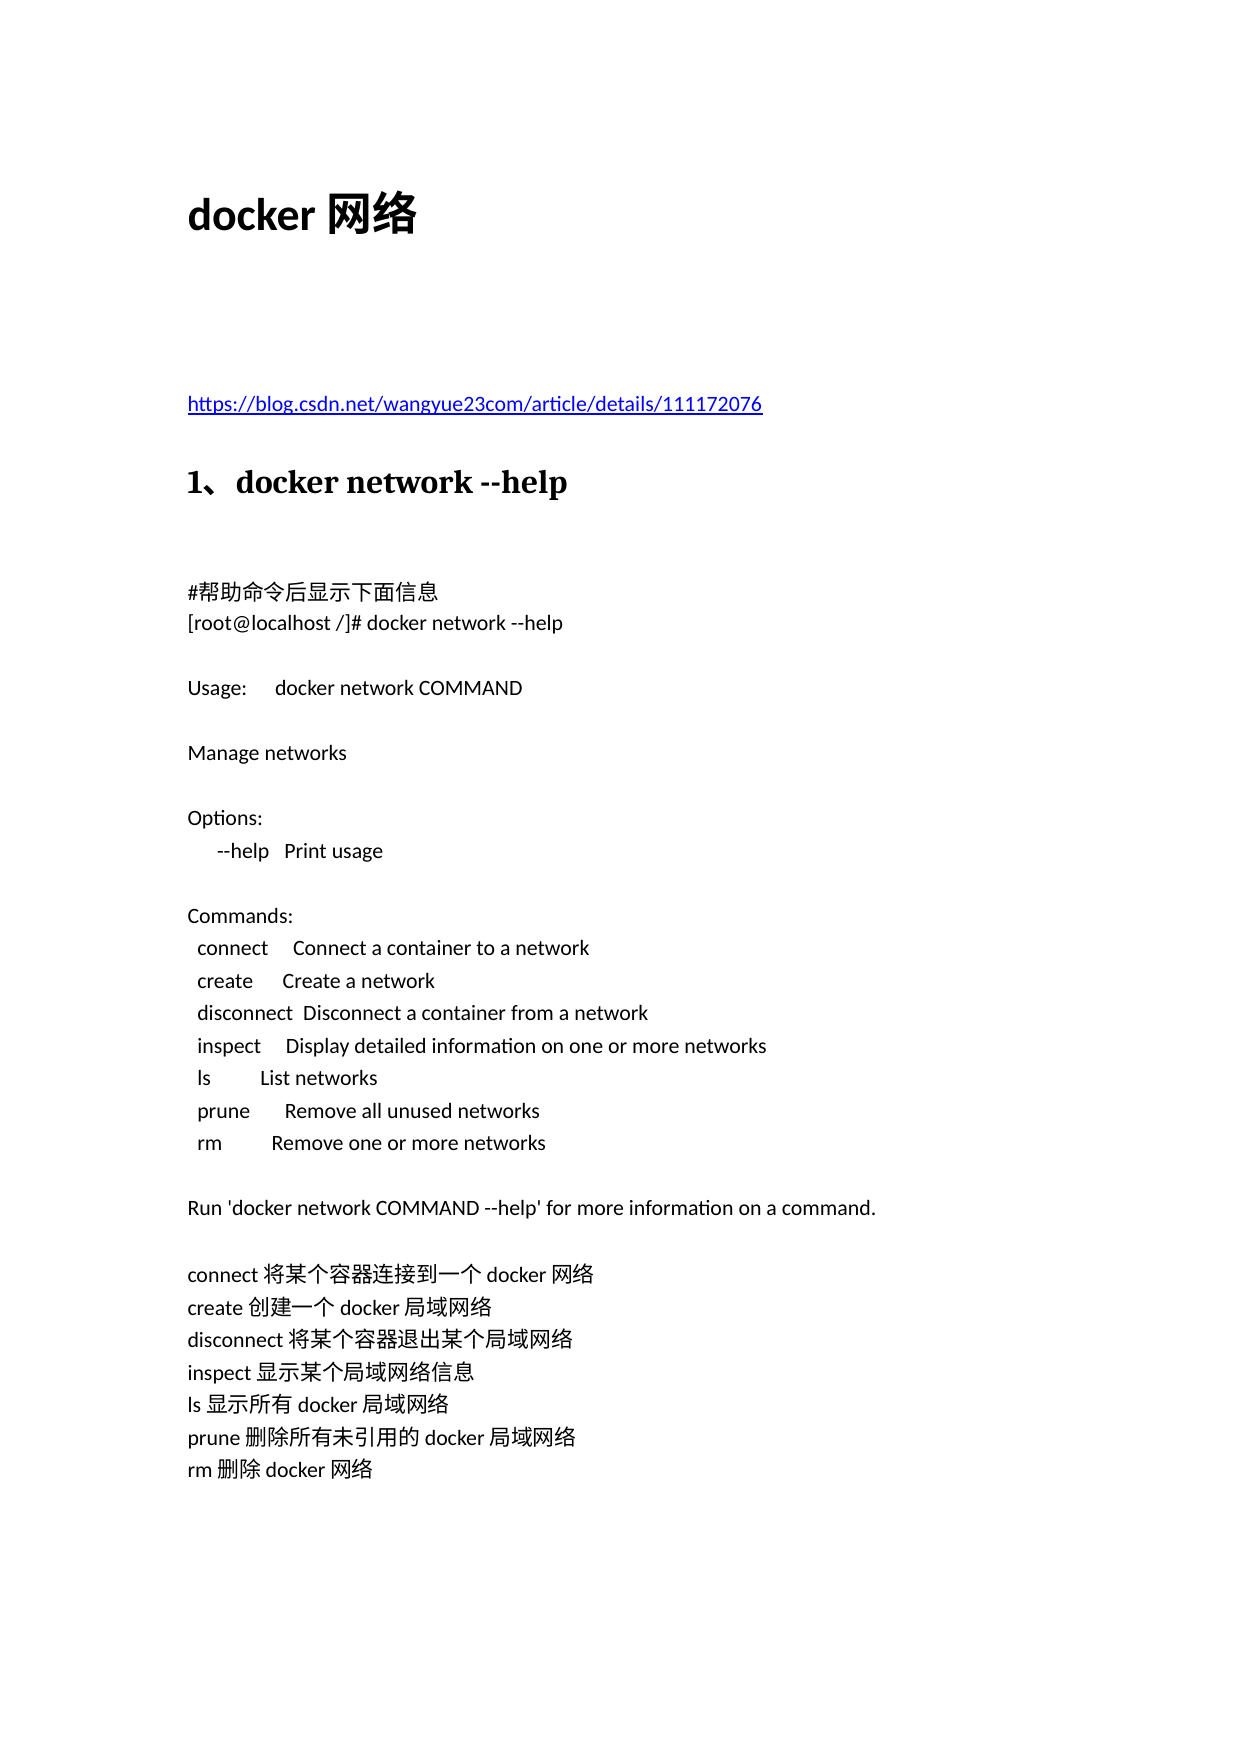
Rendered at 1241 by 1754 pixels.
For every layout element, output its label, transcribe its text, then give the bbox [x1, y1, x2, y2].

text Commands: [187, 899, 1053, 932]
text Options: [187, 802, 1053, 834]
text [root@localhost /]# docker network --help [187, 607, 1053, 639]
text ls List networks [187, 1062, 1053, 1094]
text --help Print usage [187, 834, 1053, 867]
text Run 'docker network COMMAND --help' for more information on a command. [187, 1192, 1053, 1224]
text inspect Display detailed information on one or more networks [187, 1029, 1053, 1062]
text prune 删除所有未引用的docker局域网络 [187, 1419, 1053, 1452]
text https://blog.csdn.net/wangyue23com/article/details/111172076 [187, 387, 1053, 420]
text Manage networks [187, 737, 1053, 769]
text ls 显示所有docker局域网络 [187, 1387, 1053, 1419]
text disconnect Disconnect a container from a network [187, 997, 1053, 1029]
text inspect 显示某个局域网络信息 [187, 1354, 1053, 1387]
text create Create a network [187, 964, 1053, 997]
text connect Connect a container to a network [187, 932, 1053, 964]
text #帮助命令后显示下面信息 [187, 574, 1053, 607]
subtitle 1、docker network --help [187, 447, 1053, 512]
text disconnect 将某个容器退出某个局域网络 [187, 1322, 1053, 1354]
subtitle docker 网络 [187, 162, 1053, 259]
text create 创建一个docker局域网络 [187, 1289, 1053, 1322]
text connect 将某个容器连接到一个docker网络 [187, 1257, 1053, 1289]
text Usage: docker network COMMAND [187, 672, 1053, 704]
text rm Remove one or more networks [187, 1127, 1053, 1159]
text rm 删除docker网络 [187, 1452, 1053, 1484]
text prune Remove all unused networks [187, 1094, 1053, 1127]
